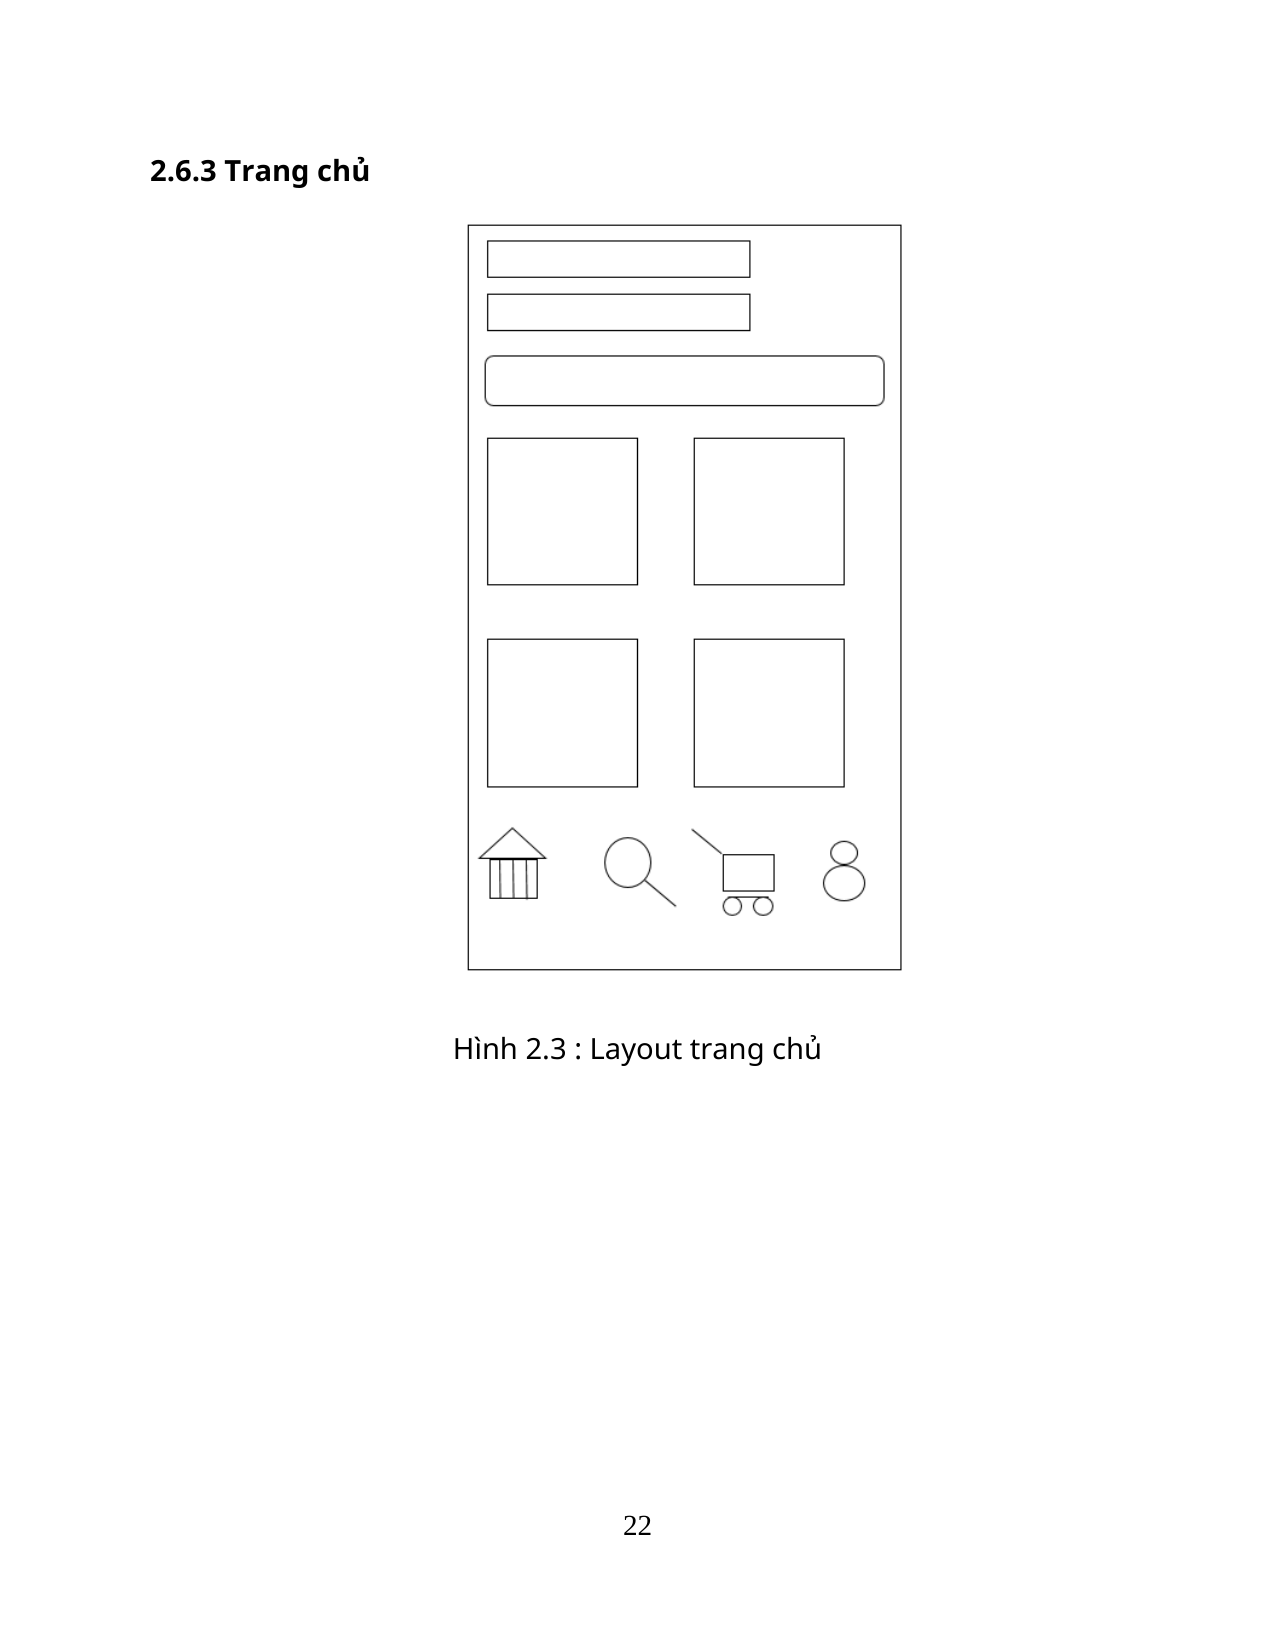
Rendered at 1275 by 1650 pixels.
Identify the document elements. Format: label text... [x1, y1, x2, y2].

text Hình 2.3 : Layout trang chủ [150, 1028, 1125, 1068]
subtitle 2.6.3 Trang chủ [150, 150, 1125, 190]
picture [150, 209, 1124, 991]
